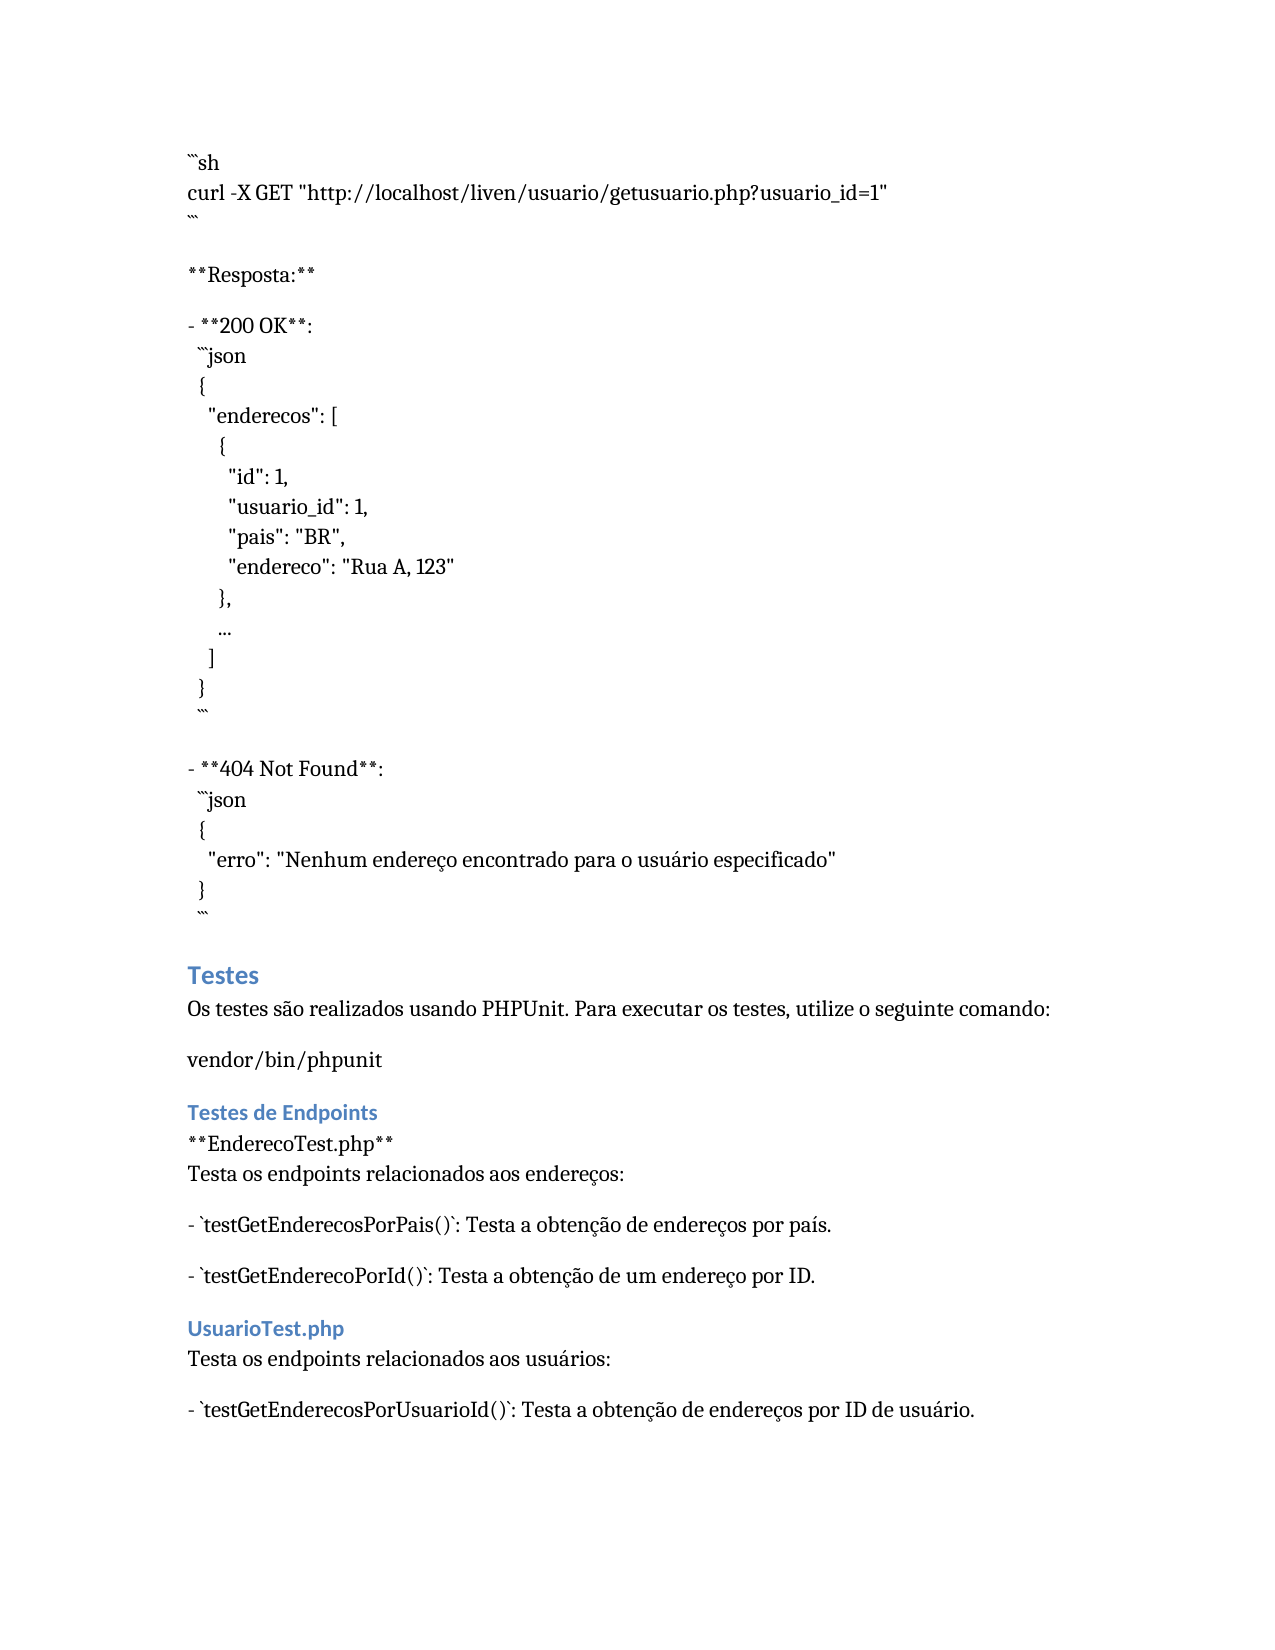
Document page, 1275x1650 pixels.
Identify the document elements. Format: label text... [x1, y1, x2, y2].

text Testa os endpoints relacionados aos usuários: [187, 1346, 1087, 1372]
text - **200 OK**: ```json { "enderecos": [ { "id": 1, "usuario_id": 1, "pais": "BR", "endereco": "Rua A, 123" }, ... ] } ``` [187, 312, 1087, 732]
text vendor/bin/phpunit [187, 1047, 1087, 1074]
subtitle Testes [187, 958, 1087, 991]
text **Resposta:** [187, 261, 1087, 288]
text - **404 Not Found**: ```json { "erro": "Nenhum endereço encontrado para o usuário especificado" } ``` [187, 756, 1087, 934]
text Os testes são realizados usando PHPUnit. Para executar os testes, utilize o seguinte comando: [187, 996, 1087, 1023]
text ```sh curl -X GET "http://localhost/liven/usuario/getusuario.php?usuario_id=1" ``` [187, 150, 1087, 237]
subtitle UsuarioTest.php [187, 1314, 1087, 1342]
subtitle Testes de Endpoints [187, 1098, 1087, 1126]
text - `testGetEnderecosPorPais()`: Testa a obtenção de endereços por país. [187, 1212, 1087, 1238]
text **EnderecoTest.php** Testa os endpoints relacionados aos endereços: [187, 1131, 1087, 1187]
text - `testGetEnderecosPorUsuarioId()`: Testa a obtenção de endereços por ID de usuário. [187, 1397, 1087, 1423]
text - `testGetEnderecoPorId()`: Testa a obtenção de um endereço por ID. [187, 1263, 1087, 1289]
